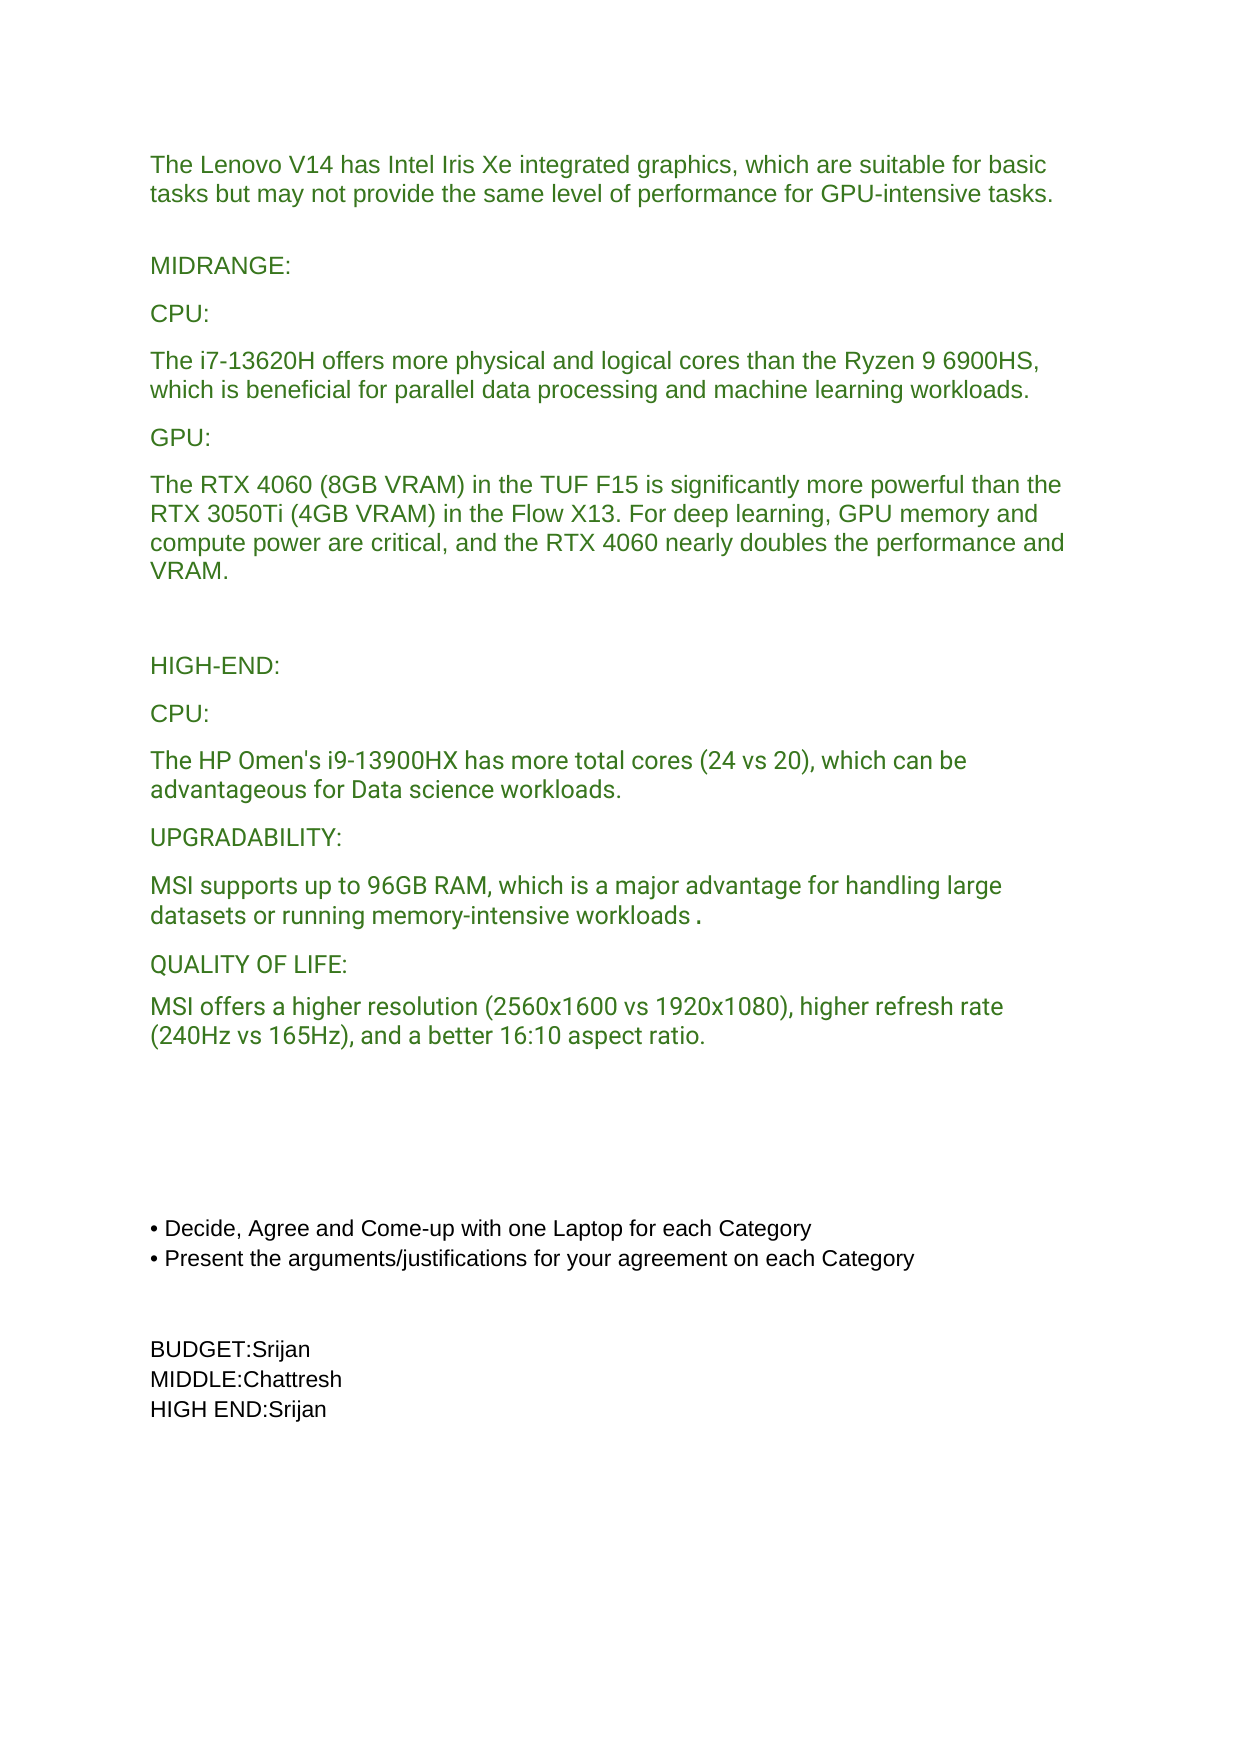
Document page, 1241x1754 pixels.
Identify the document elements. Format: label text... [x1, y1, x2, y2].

text HIGH-END: [150, 651, 1090, 680]
text UPGRADABILITY: [150, 823, 1090, 853]
text MIDRANGE: [150, 251, 1090, 280]
text CPU: [150, 299, 1090, 327]
text HIGH END:Srijan [150, 1396, 1090, 1423]
text • Present the arguments/justifications for your agreement on each Category [150, 1245, 1090, 1272]
text BUDGET:Srijan MIDDLE:Chattresh [150, 1336, 1090, 1393]
text CPU: [150, 699, 1090, 727]
text The i7-13620H offers more physical and logical cores than the Ryzen 9 6900HS, which is beneficial for parallel data processing and machine learning workloads. [150, 346, 1090, 404]
text The Lenovo V14 has Intel Iris Xe integrated graphics, which are suitable for basic tasks but may not provide the same level of performance for GPU-intensive tasks. [150, 150, 1090, 207]
text MSI supports up to 96GB RAM, which is a major advantage for handling large datasets or running memory-intensive workloads. [150, 872, 1090, 932]
text MSI offers a higher resolution (2560x1600 vs 1920x1080), higher refresh rate (240Hz vs 165Hz), and a better 16:10 aspect ratio. [150, 992, 1090, 1051]
text QUALITY OF LIFE: [150, 950, 1090, 979]
text The RTX 4060 (8GB VRAM) in the TUF F15 is significantly more powerful than the RTX 3050Ti (4GB VRAM) in the Flow X13. For deep learning, GPU memory and compute power are critical, and the RTX 4060 nearly doubles the performance and VRAM. [150, 470, 1090, 585]
text The HP Omen's i9-13900HX has more total cores (24 vs 20), which can be advantageous for Data science workloads. [150, 746, 1090, 805]
text • Decide, Agree and Come-up with one Laptop for each Category [150, 1215, 1090, 1242]
text GPU: [150, 422, 1090, 451]
